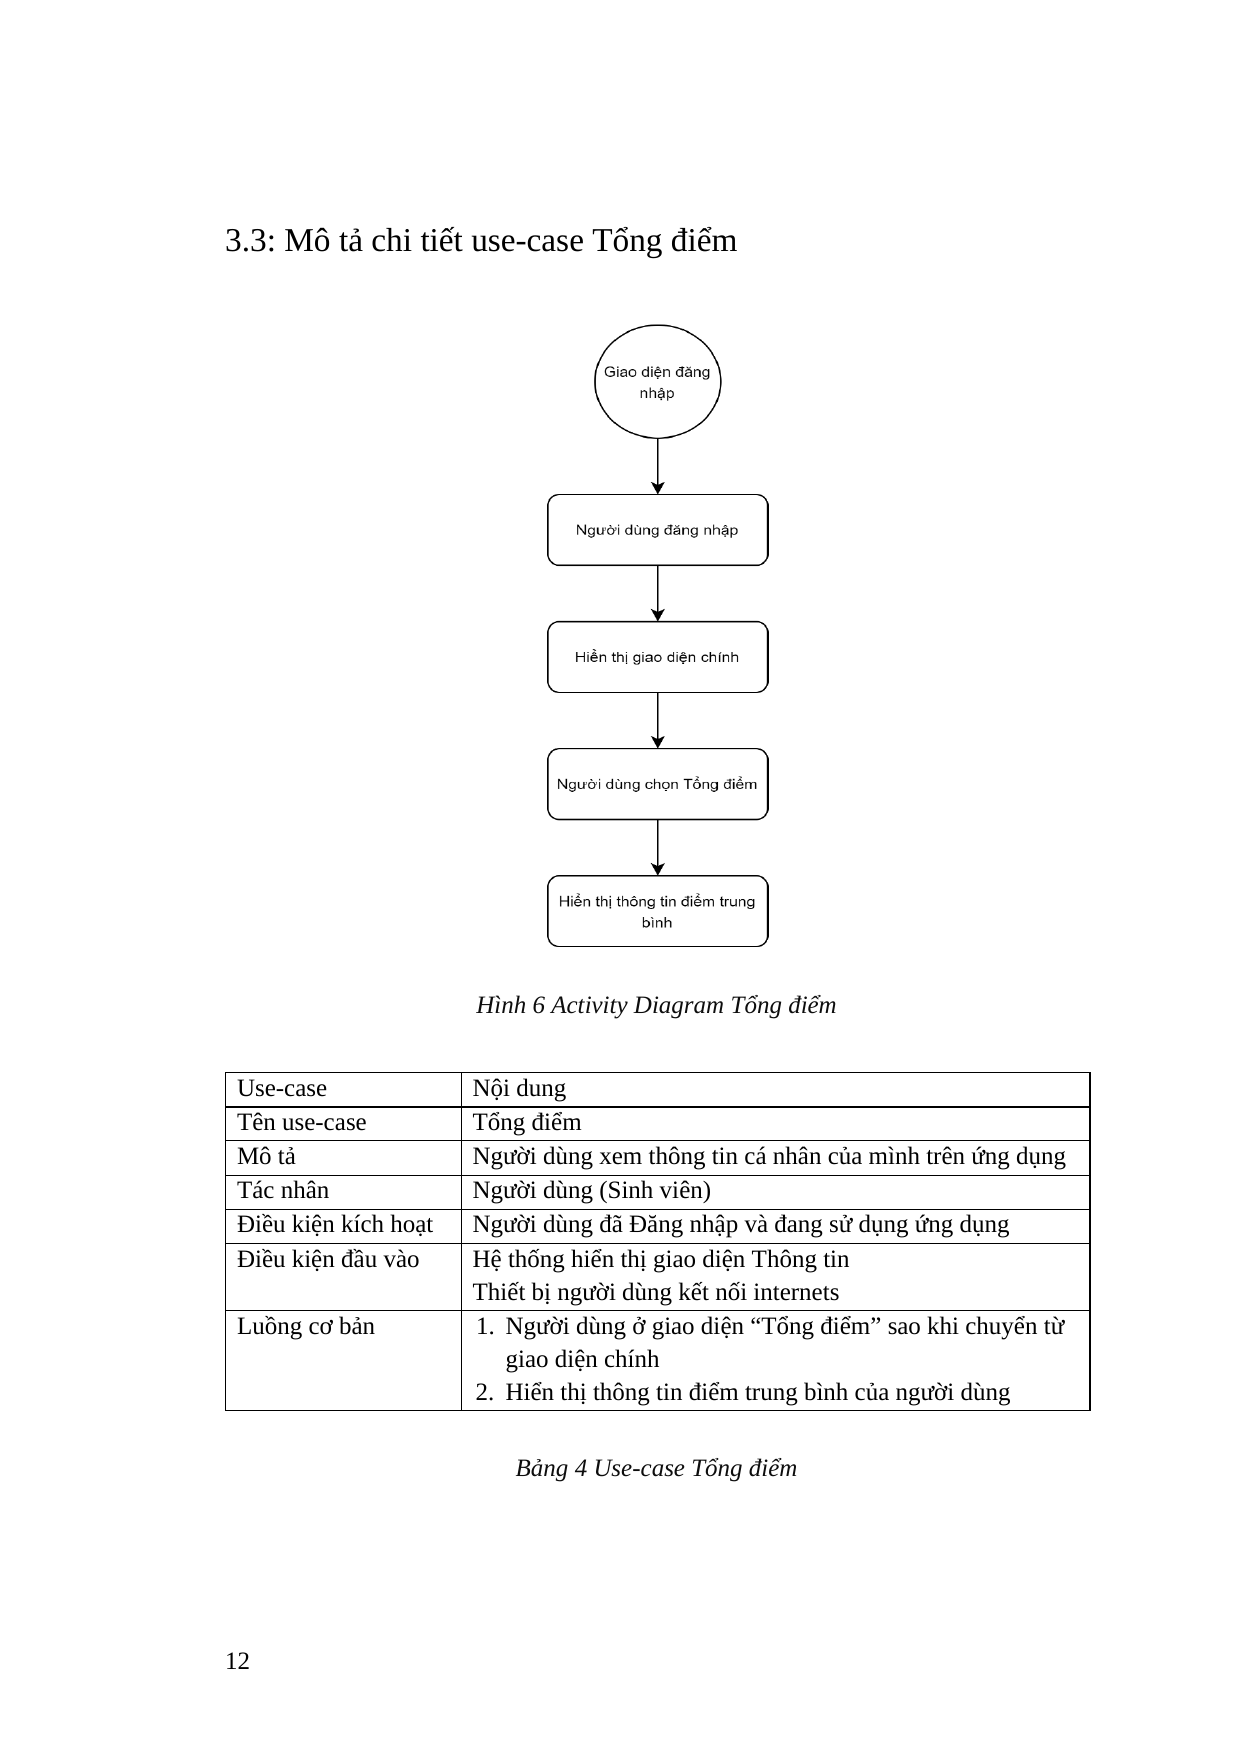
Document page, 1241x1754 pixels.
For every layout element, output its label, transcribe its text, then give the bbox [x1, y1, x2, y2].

picture [531, 310, 784, 961]
table_cell Tác nhân [226, 1176, 461, 1208]
table_cell Điều kiện đầu vào [226, 1244, 461, 1310]
text Hình 6 Activity Diagram Tổng điểm [225, 990, 1090, 1018]
text Bảng 4 Use-case Tổng điểm [225, 1453, 1090, 1482]
table_cell Người dùng xem thông tin cá nhân của mình trên ứng dụng [462, 1141, 1089, 1174]
table_cell Tổng điểm [462, 1108, 1089, 1140]
subtitle 3.3: Mô tả chi tiết use-case Tổng điểm [225, 221, 1090, 259]
table_cell Luồng cơ bản [226, 1311, 461, 1410]
table_cell Người dùng (Sinh viên) [462, 1176, 1089, 1208]
table_header Nội dung [462, 1073, 1089, 1106]
table_cell Người dùng đã Đăng nhập và đang sử dụng ứng dụng [462, 1210, 1089, 1243]
table_cell Tên use-case [226, 1108, 461, 1140]
table_header Use-case [226, 1073, 461, 1106]
table_cell Điều kiện kích hoạt [226, 1210, 461, 1243]
table_cell Người dùng ở giao diện “Tổng điểm” sao khi chuyển từ giao diện chính Hiển thị thông tin điểm trung bình của người dùng [462, 1311, 1089, 1410]
table_cell Mô tả [226, 1141, 461, 1174]
table_cell Hệ thống hiển thị giao diện Thông tin Thiết bị người dùng kết nối internets [462, 1244, 1089, 1310]
